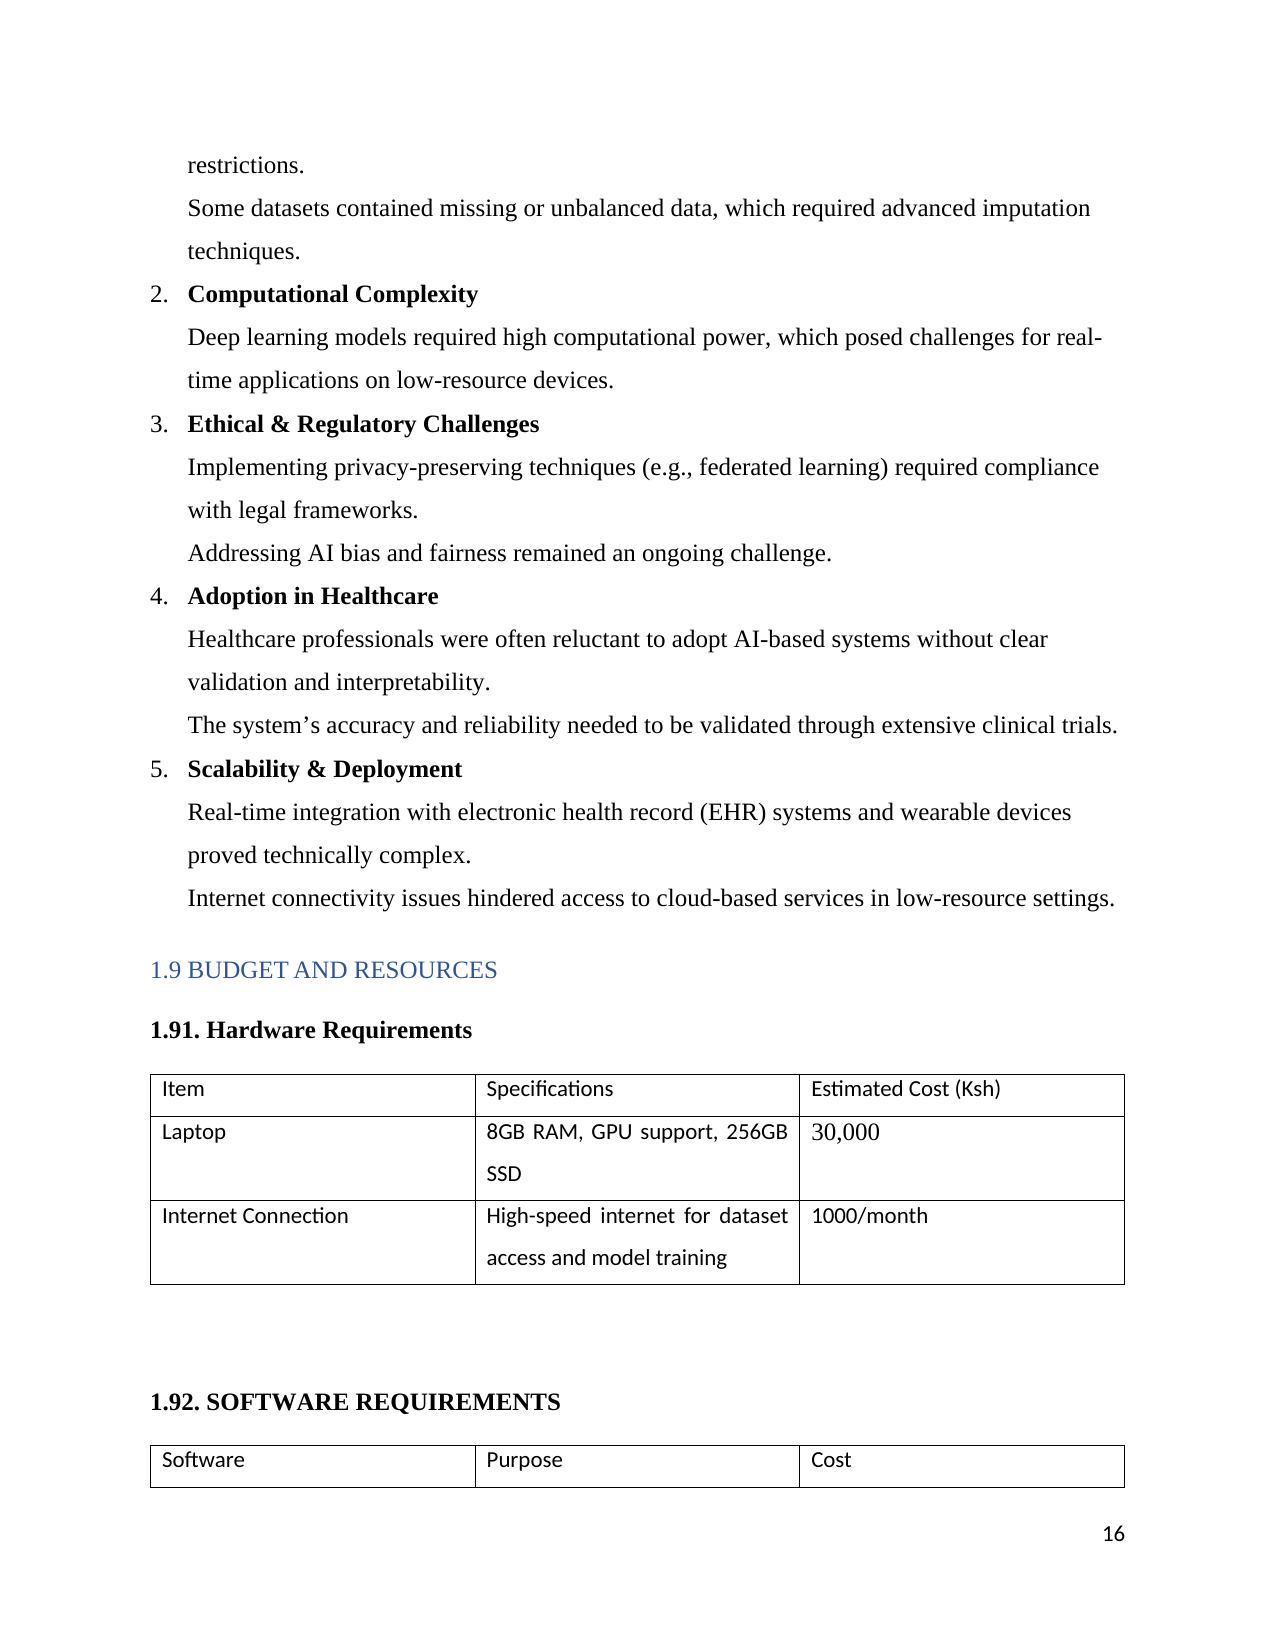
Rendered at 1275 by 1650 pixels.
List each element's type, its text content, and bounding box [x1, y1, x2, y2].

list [150, 150, 1125, 265]
table_header Software [151, 1446, 475, 1487]
table_cell Laptop [151, 1117, 475, 1200]
table_cell Internet Connection [151, 1201, 475, 1284]
table_header Estimated Cost (Ksh) [800, 1075, 1124, 1116]
table_cell 1000/month [800, 1201, 1124, 1284]
list Scalability & Deployment Real-time integration with electronic health record (EHR) systems and wearable devices proved technically complex. Internet connectivity issues hindered access to cloud-based services in low-resource settings. [150, 754, 1125, 912]
table_header Purpose [476, 1446, 799, 1487]
table_header Cost [800, 1446, 1124, 1487]
subtitle 1.91. Hardware Requirements [150, 1016, 1125, 1044]
table_cell 30,000 [800, 1117, 1124, 1200]
list Computational Complexity Deep learning models required high computational power, which posed challenges for real-time applications on low-resource devices. [150, 279, 1125, 394]
table_header Specifications [476, 1075, 799, 1116]
table_cell 8GB RAM, GPU support, 256GB SSD [476, 1117, 799, 1200]
table_header Item [151, 1075, 475, 1116]
list Ethical & Regulatory Challenges Implementing privacy-preserving techniques (e.g., federated learning) required compliance with legal frameworks. Addressing AI bias and fairness remained an ongoing challenge. [150, 409, 1125, 567]
list Adoption in Healthcare Healthcare professionals were often reluctant to adopt AI-based systems without clear validation and interpretability. The system’s accuracy and reliability needed to be validated through extensive clinical trials. [150, 581, 1125, 739]
subtitle 1.9 BUDGET AND RESOURCES [150, 955, 1125, 984]
subtitle 1.92. SOFTWARE REQUIREMENTS [150, 1387, 1125, 1415]
table_cell High-speed internet for dataset access and model training [476, 1201, 799, 1284]
